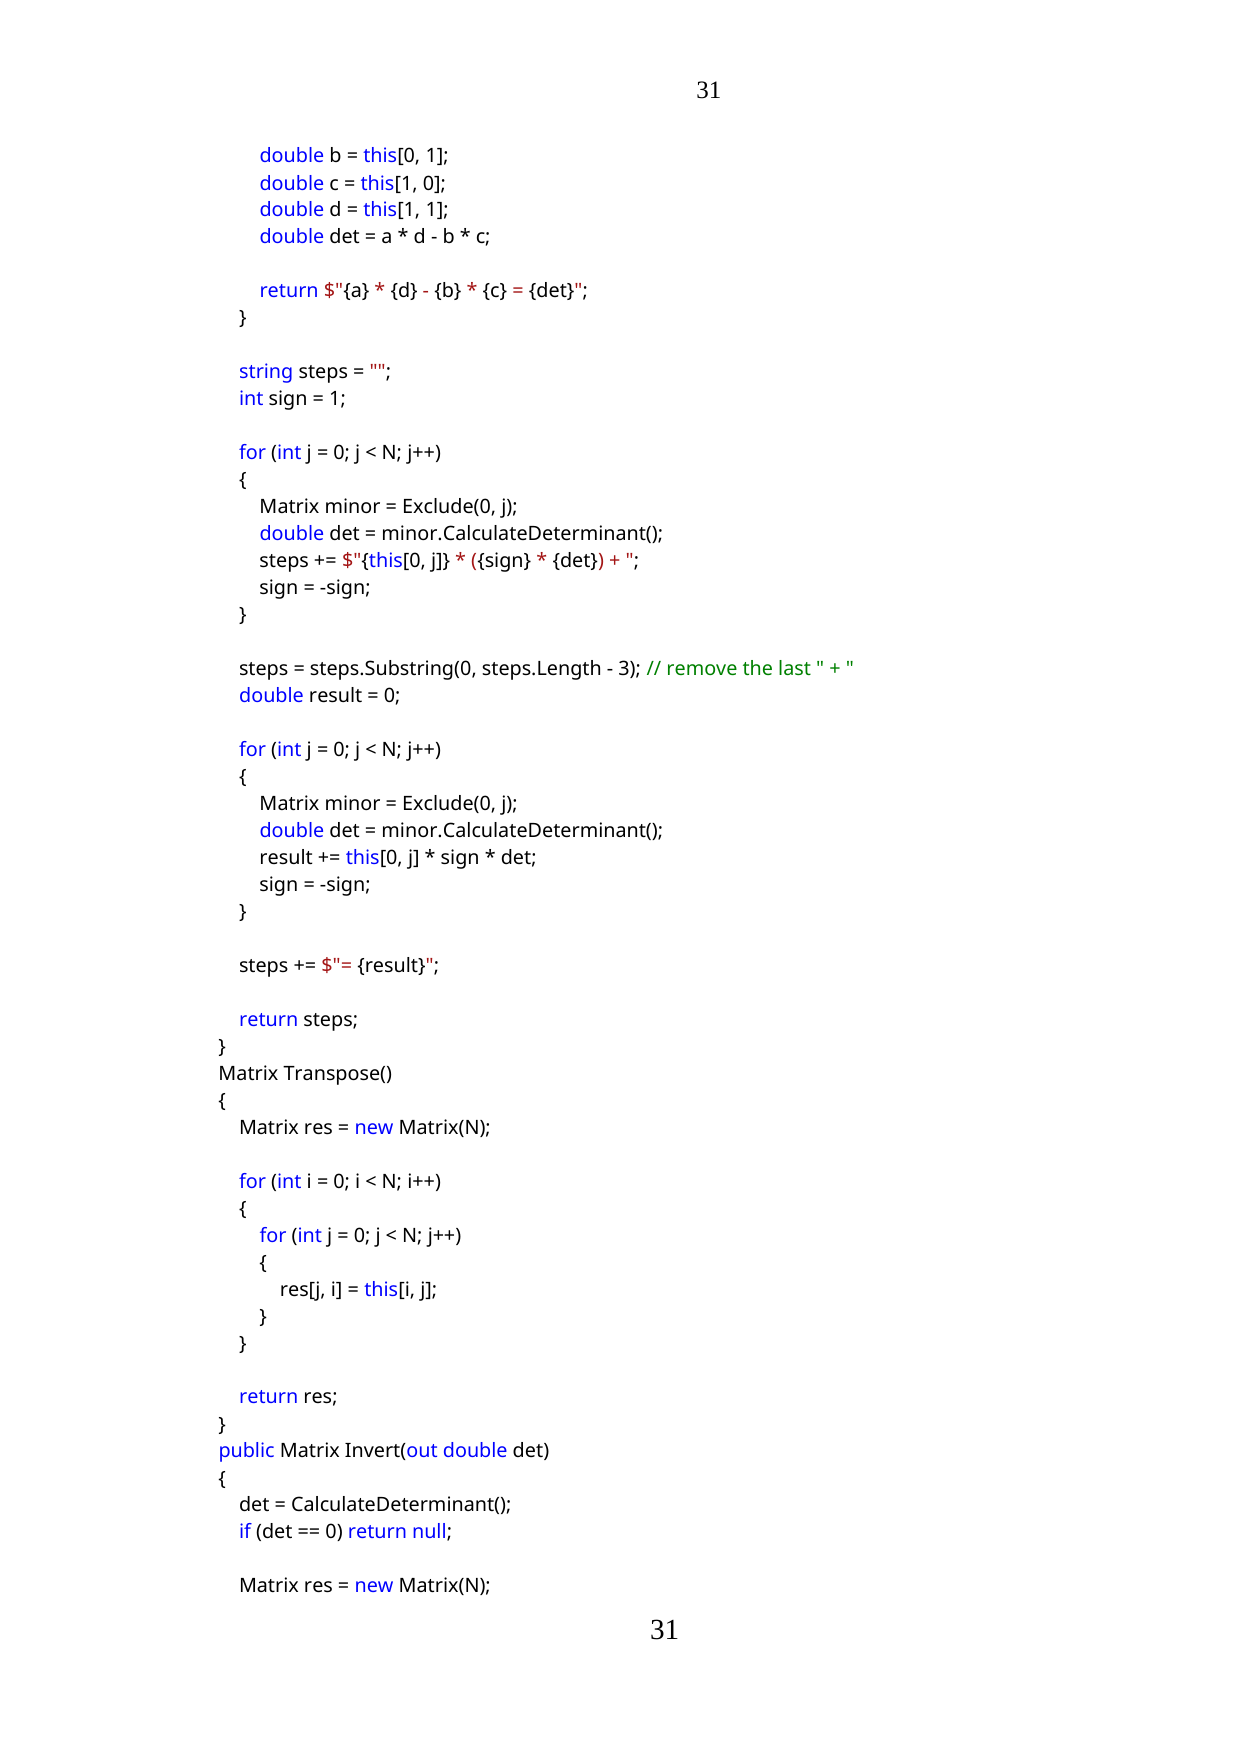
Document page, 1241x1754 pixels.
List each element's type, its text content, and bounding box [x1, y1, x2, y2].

text double d = this[1, 1]; [177, 196, 1152, 223]
text if (det == 0) return null; [177, 1518, 1152, 1545]
text sign = -sign; [177, 573, 1152, 600]
text Matrix res = new Matrix(N); [177, 1113, 1152, 1140]
text } [177, 304, 1152, 331]
text Matrix res = new Matrix(N); [177, 1572, 1152, 1599]
text for (int j = 0; j < N; j++) [177, 735, 1152, 762]
text Matrix minor = Exclude(0, j); [177, 789, 1152, 816]
text return $"{a} * {d} - {b} * {c} = {det}"; [177, 277, 1152, 304]
text { [177, 466, 1152, 492]
text int sign = 1; [177, 384, 1152, 412]
text } [177, 897, 1152, 924]
text res[j, i] = this[i, j]; [177, 1275, 1152, 1302]
text } [177, 1329, 1152, 1356]
text double det = minor.CalculateDeterminant(); [177, 519, 1152, 546]
text double det = minor.CalculateDeterminant(); [177, 816, 1152, 843]
text for (int j = 0; j < N; j++) [177, 1221, 1152, 1248]
text { [177, 762, 1152, 789]
text } [177, 1410, 1152, 1437]
text { [177, 1086, 1152, 1113]
text } [177, 1032, 1152, 1059]
text double b = this[0, 1]; [177, 142, 1152, 169]
text { [177, 1248, 1152, 1275]
text } [177, 600, 1152, 627]
text steps += $"{this[0, j]} * ({sign} * {det}) + "; [177, 546, 1152, 573]
text string steps = ""; [177, 358, 1152, 384]
text { [177, 1194, 1152, 1221]
text sign = -sign; [177, 870, 1152, 897]
text Matrix minor = Exclude(0, j); [177, 492, 1152, 519]
text Matrix Transpose() [177, 1059, 1152, 1086]
text steps += $"= {result}"; [177, 951, 1152, 978]
text return steps; [177, 1005, 1152, 1032]
text for (int i = 0; i < N; i++) [177, 1167, 1152, 1194]
text { [177, 1464, 1152, 1491]
text double c = this[1, 0]; [177, 169, 1152, 196]
text double det = a * d - b * c; [177, 223, 1152, 250]
text public Matrix Invert(out double det) [177, 1437, 1152, 1464]
text return res; [177, 1383, 1152, 1410]
text result += this[0, j] * sign * det; [177, 843, 1152, 870]
text det = CalculateDeterminant(); [177, 1491, 1152, 1518]
text double result = 0; [177, 681, 1152, 708]
text } [177, 1302, 1152, 1329]
text steps = steps.Substring(0, steps.Length - 3); // remove the last " + " [177, 654, 1152, 681]
text for (int j = 0; j < N; j++) [177, 438, 1152, 466]
